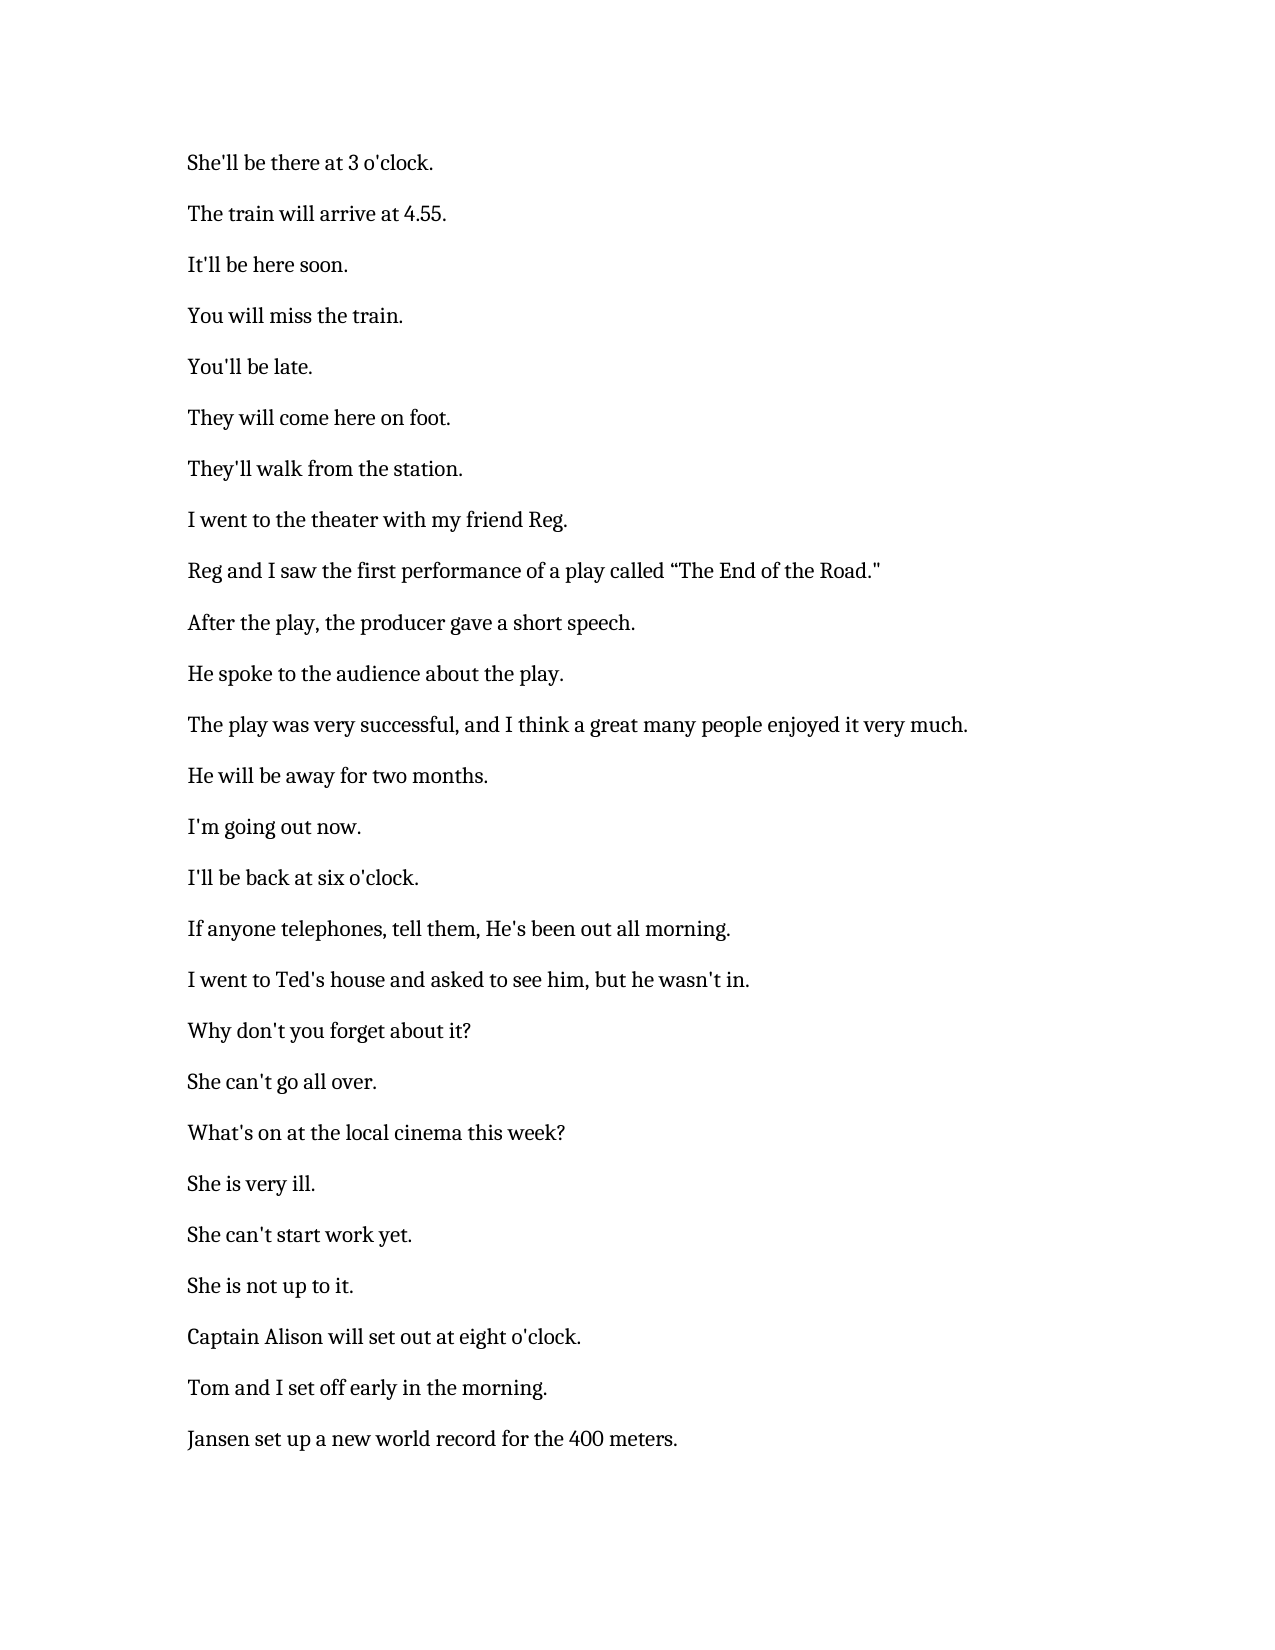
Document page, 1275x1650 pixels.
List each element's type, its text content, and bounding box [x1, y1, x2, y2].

text I went to the theater with my friend Reg. [187, 507, 1087, 534]
text You will miss the train. [187, 303, 1087, 329]
text Captain Alison will set out at eight o'clock. [187, 1324, 1087, 1350]
text I'll be back at six o'clock. [187, 864, 1087, 891]
text You'll be late. [187, 354, 1087, 381]
text Reg and I saw the first performance of a play called “The End of the Road." [187, 558, 1087, 585]
text She is not up to it. [187, 1273, 1087, 1299]
text I'm going out now. [187, 813, 1087, 840]
text She is very ill. [187, 1171, 1087, 1197]
text I went to Ted's house and asked to see him, but he wasn't in. [187, 967, 1087, 993]
text They'll walk from the station. [187, 456, 1087, 483]
text The train will arrive at 4.55. [187, 201, 1087, 227]
text Jansen set up a new world record for the 400 meters. [187, 1426, 1087, 1452]
text She can't go all over. [187, 1069, 1087, 1095]
text Why don't you forget about it? [187, 1018, 1087, 1044]
text What's on at the local cinema this week? [187, 1120, 1087, 1146]
text He spoke to the audience about the play. [187, 660, 1087, 687]
text If anyone telephones, tell them, He's been out all morning. [187, 916, 1087, 942]
text The play was very successful, and I think a great many people enjoyed it very much. [187, 711, 1087, 738]
text They will come here on foot. [187, 405, 1087, 432]
text After the play, the producer gave a short speech. [187, 609, 1087, 636]
text She'll be there at 3 o'clock. [187, 150, 1087, 176]
text Tom and I set off early in the morning. [187, 1375, 1087, 1401]
text He will be away for two months. [187, 762, 1087, 789]
text She can't start work yet. [187, 1222, 1087, 1248]
text It'll be here soon. [187, 252, 1087, 278]
